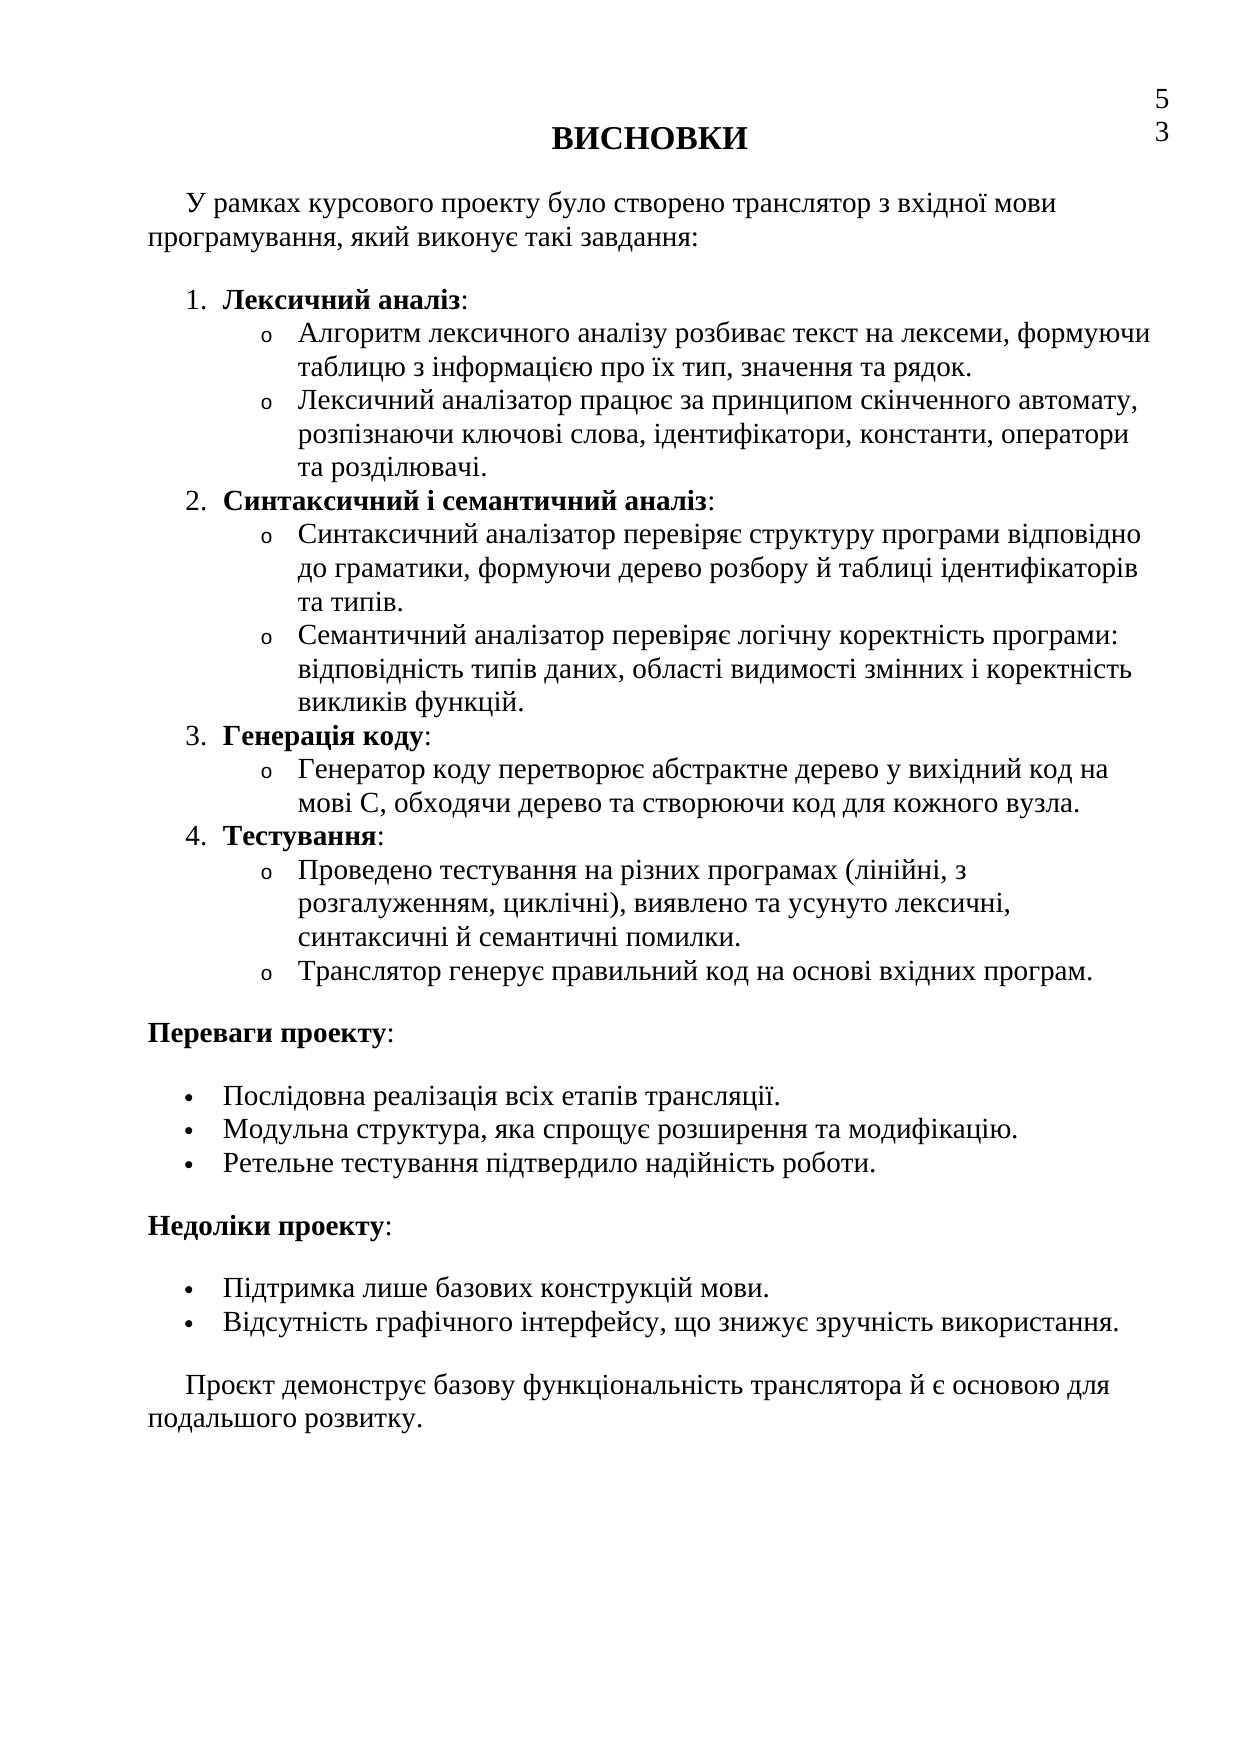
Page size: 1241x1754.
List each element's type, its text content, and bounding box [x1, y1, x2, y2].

list Лексичний аналізатор працює за принципом скінченного автомату, розпізнаючи ключові слова, ідентифікатори, константи, оператори та розділювачі. [260, 382, 1152, 483]
list Ретельне тестування підтвердило надійність роботи. [185, 1145, 1152, 1179]
text Переваги проекту: [148, 1015, 1152, 1049]
list Транслятор генерує правильний код на основі вхідних програм. [260, 953, 1152, 986]
list Тестування: [185, 818, 1152, 852]
list Послідовна реалізація всіх етапів трансляції. [185, 1078, 1152, 1112]
text ВИСНОВКИ [148, 118, 1152, 156]
list Модульна структура, яка спрощує розширення та модифікацію. [185, 1112, 1152, 1145]
list Синтаксичний аналізатор перевіряє структуру програми відповідно до граматики, формуючи дерево розбору й таблиці ідентифікаторів та типів. [260, 517, 1152, 617]
list Відсутність графічного інтерфейсу, що знижує зручність використання. [185, 1304, 1152, 1338]
text Недоліки проекту: [148, 1208, 1152, 1241]
list Семантичний аналізатор перевіряє логічну коректність програми: відповідність типів даних, області видимості змінних і коректність викликів функцій. [260, 617, 1152, 718]
list Генератор коду перетворює абстрактне дерево у вихідний код на мові С, обходячи дерево та створюючи код для кожного вузла. [260, 751, 1152, 818]
text У рамках курсового проекту було створено транслятор з вхідної мови програмування, який виконує такі завдання: [148, 186, 1152, 253]
text Проєкт демонструє базову функціональність транслятора й є основою для подальшого розвитку. [148, 1367, 1152, 1434]
list Лексичний аналіз: [185, 282, 1152, 315]
list Проведено тестування на різних програмах (лінійні, з розгалуженням, циклічні), виявлено та усунуто лексичні, синтаксичні й семантичні помилки. [260, 852, 1152, 953]
list Синтаксичний і семантичний аналіз: [185, 483, 1152, 517]
list Генерація коду: [185, 718, 1152, 751]
list Підтримка лише базових конструкцій мови. [185, 1271, 1152, 1304]
list Алгоритм лексичного аналізу розбиває текст на лексеми, формуючи таблицю з інформацією про їх тип, значення та рядок. [260, 315, 1152, 382]
